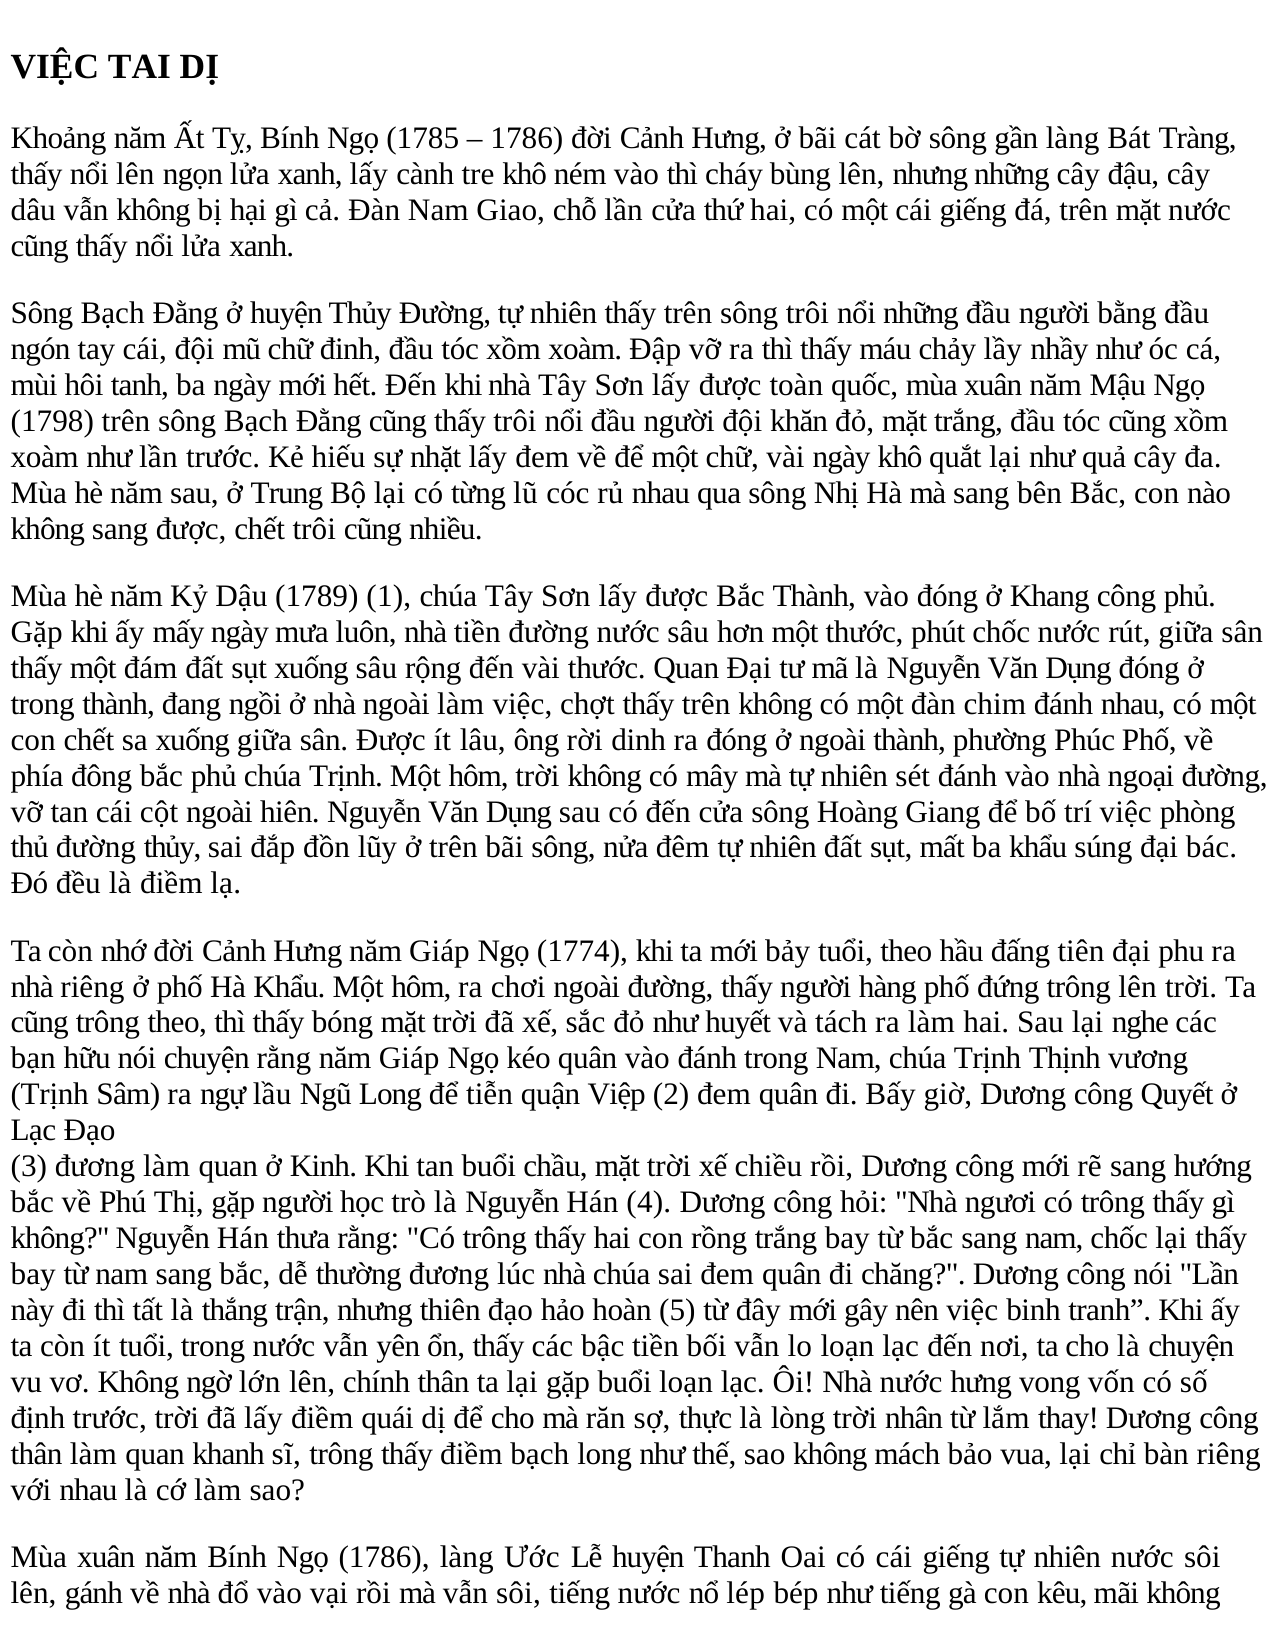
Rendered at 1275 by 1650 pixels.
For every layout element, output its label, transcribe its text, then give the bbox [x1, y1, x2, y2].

text (3) đương làm quan ở Kinh. Khi tan buổi chầu, mặt trời xế chiều rồi, Dương công mới rẽ sang hướng bắc về Phú Thị, gặp người học trò là Nguyễn Hán (4). Dương công hỏi: "Nhà ngươi có trông thấy gì không?" Nguyễn Hán thưa rằng: "Có trông thấy hai con rồng trắng bay từ bắc sang nam, chốc lại thấy bay từ nam sang bắc, dễ thường đương lúc nhà chúa sai đem quân đi chăng?". Dương công nói "Lần này đi thì tất là thắng trận, nhưng thiên đạo hảo hoàn (5) từ đây mới gây nên việc binh tranh”. Khi ấy ta còn ít tuổi, trong nước vẫn yên ổn, thấy các bậc tiền bối vẫn lo loạn lạc đến nơi, ta cho là chuyện vu vơ. Không ngờ lớn lên, chính thân ta lại gặp buổi loạn lạc. Ôi! Nhà nước hưng vong vốn có số định trước, trời đã lấy điềm quái dị để cho mà răn sợ, thực là lòng trời nhân từ lắm thay! Dương công thân làm quan khanh sĩ, trông thấy điềm bạch long như thế, sao không mách bảo vua, lại chỉ bàn riêng với nhau là cớ làm sao? [10, 1147, 1265, 1507]
text Mùa hè năm Kỷ Dậu (1789) (1), chúa Tây Sơn lấy được Bắc Thành, vào đóng ở Khang công phủ. Gặp khi ấy mấy ngày mưa luôn, nhà tiền đường nước sâu hơn một thước, phút chốc nước rút, giữa sân thấy một đám đất sụt xuống sâu rộng đến vài thước. Quan Đại tư mã là Nguyễn Văn Dụng đóng ở trong thành, đang ngồi ở nhà ngoài làm việc, chợt thấy trên không có một đàn chim đánh nhau, có một con chết sa xuống giữa sân. Được ít lâu, ông rời dinh ra đóng ở ngoài thành, phường Phúc Phố, về phía đông bắc phủ chúa Trịnh. Một hôm, trời không có mây mà tự nhiên sét đánh vào nhà ngoại đường, vỡ tan cái cột ngoài hiên. Nguyễn Văn Dụng sau có đến cửa sông Hoàng Giang để bố trí việc phòng thủ đường thủy, sai đắp đồn lũy ở trên bãi sông, nửa đêm tự nhiên đất sụt, mất ba khẩu súng đại bác. Đó đều là điềm lạ. [10, 577, 1271, 901]
subtitle VIỆC TAI DỊ [10, 45, 1275, 86]
text Sông Bạch Đằng ở huyện Thủy Đường, tự nhiên thấy trên sông trôi nổi những đầu người bằng đầu ngón tay cái, đội mũ chữ đinh, đầu tóc xồm xoàm. Đập vỡ ra thì thấy máu chảy lầy nhầy như óc cá, mùi hôi tanh, ba ngày mới hết. Đến khi nhà Tây Sơn lấy được toàn quốc, mùa xuân năm Mậu Ngọ (1798) trên sông Bạch Đằng cũng thấy trôi nổi đầu người đội khăn đỏ, mặt trắng, đầu tóc cũng xồm xoàm như lần trước. Kẻ hiếu sự nhặt lấy đem về để một chữ, vài ngày khô quắt lại như quả cây đa. Mùa hè năm sau, ở Trung Bộ lại có từng lũ cóc rủ nhau qua sông Nhị Hà mà sang bên Bắc, con nào không sang được, chết trôi cũng nhiều. [10, 294, 1270, 546]
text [10, 1538, 1221, 1610]
text Ta còn nhớ đời Cảnh Hưng năm Giáp Ngọ (1774), khi ta mới bảy tuổi, theo hầu đấng tiên đại phu ra nhà riêng ở phố Hà Khẩu. Một hôm, ra chơi ngoài đường, thấy người hàng phố đứng trông lên trời. Ta cũng trông theo, thì thấy bóng mặt trời đã xế, sắc đỏ như huyết và tách ra làm hai. Sau lại nghe các bạn hữu nói chuyện rằng năm Giáp Ngọ kéo quân vào đánh trong Nam, chúa Trịnh Thịnh vương (Trịnh Sâm) ra ngự lầu Ngũ Long để tiễn quận Việp (2) đem quân đi. Bấy giờ, Dương công Quyết ở Lạc Đạo [10, 932, 1263, 1147]
text Khoảng năm Ất Tỵ, Bính Ngọ (1785 – 1786) đời Cảnh Hưng, ở bãi cát bờ sông gần làng Bát Tràng, thấy nổi lên ngọn lửa xanh, lấy cành tre khô ném vào thì cháy bùng lên, nhưng những cây đậu, cây dâu vẫn không bị hại gì cả. Đàn Nam Giao, chỗ lần cửa thứ hai, có một cái giếng đá, trên mặt nước cũng thấy nổi lửa xanh. [10, 119, 1257, 263]
